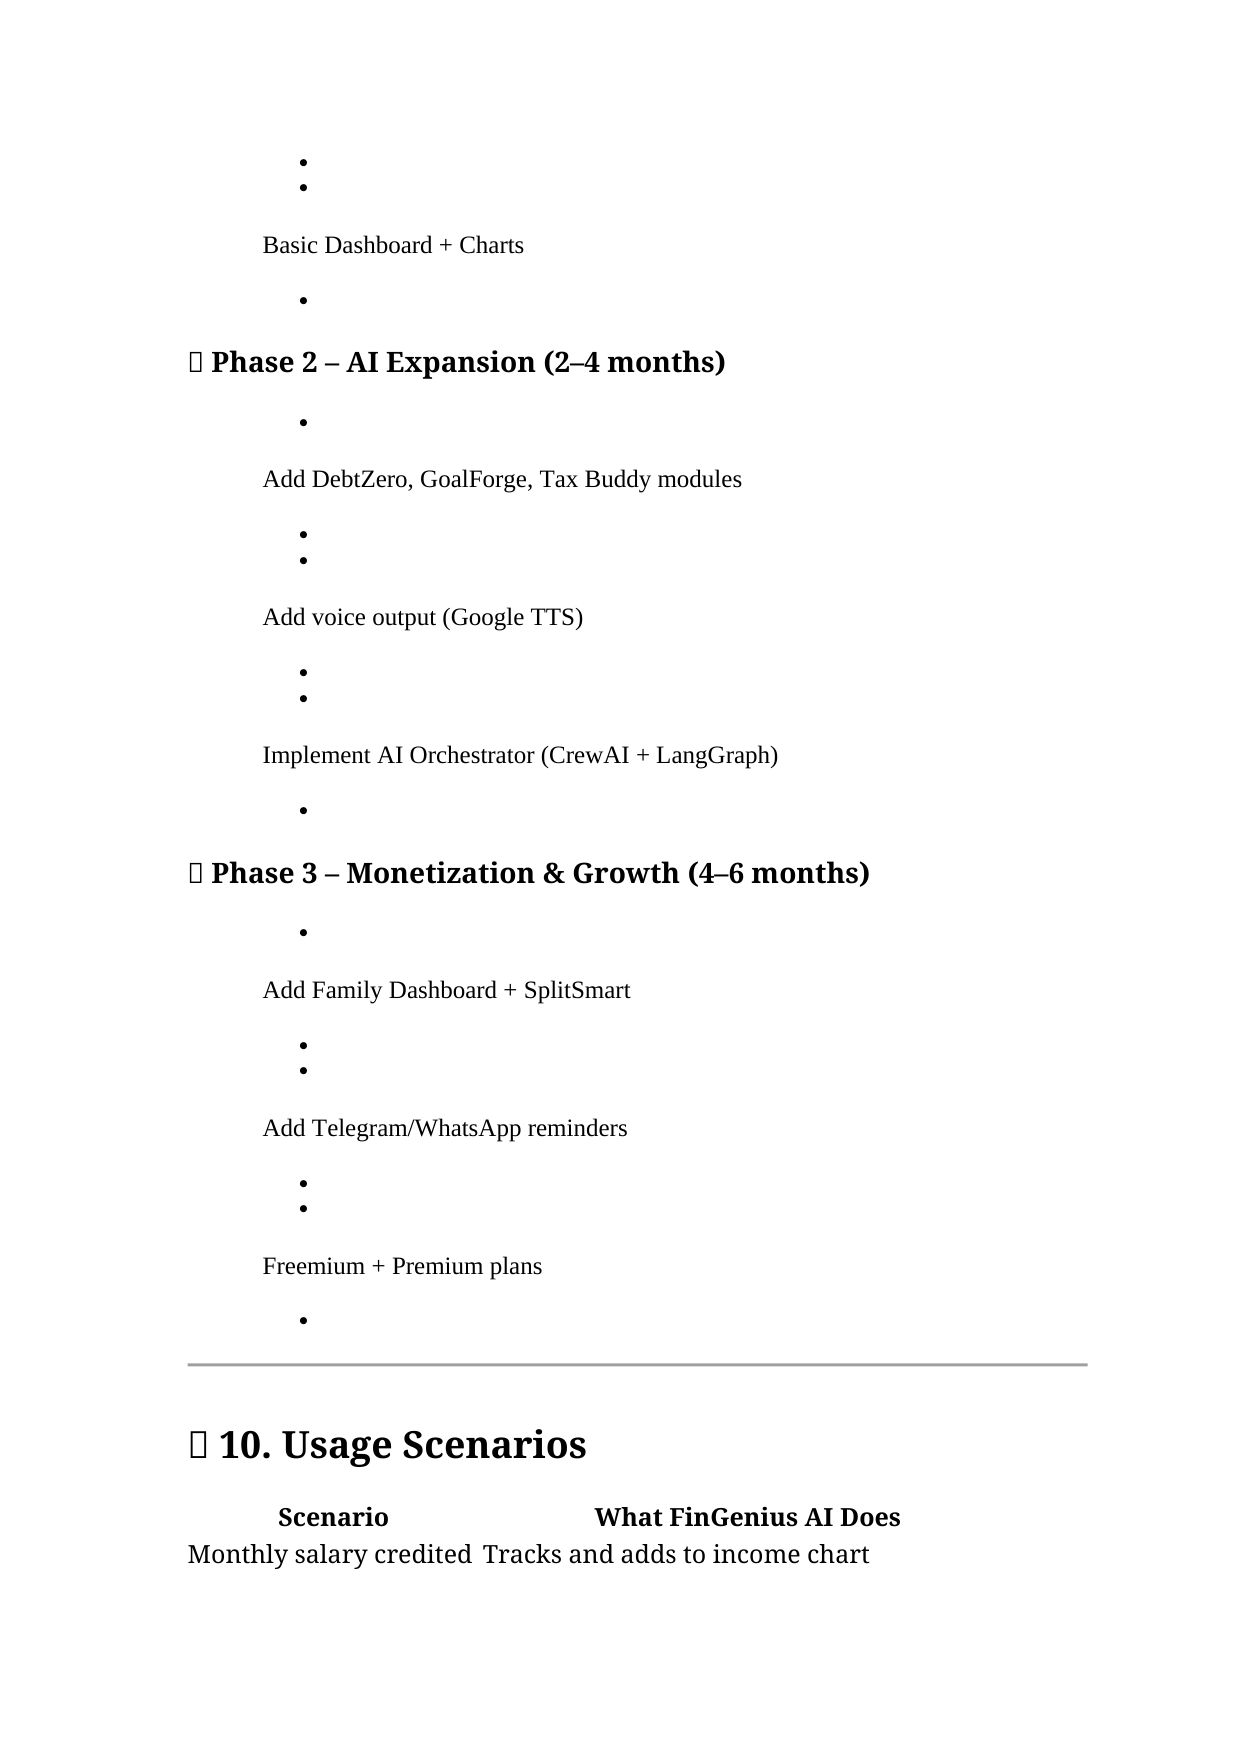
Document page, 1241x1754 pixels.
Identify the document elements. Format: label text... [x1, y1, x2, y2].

subtitle 🧭 10. Usage Scenarios [187, 1418, 1053, 1469]
text Basic Dashboard + Charts [262, 230, 1053, 259]
subtitle 🥈 Phase 2 – AI Expansion (2–4 months) [187, 342, 1053, 381]
text Add DebtZero, GoalForge, Tax Buddy modules [262, 464, 1053, 493]
subtitle 🥉 Phase 3 – Monetization & Growth (4–6 months) [187, 853, 1053, 891]
text Freemium + Premium plans [262, 1251, 1053, 1279]
text Add Telegram/WhatsApp reminders [262, 1113, 1053, 1142]
table_cell Monthly salary credited [186, 1535, 481, 1572]
text Add Family Dashboard + SplitSmart [262, 975, 1053, 1004]
text Implement AI Orchestrator (CrewAI + LangGraph) [262, 740, 1053, 769]
text Add voice output (Google TTS) [262, 602, 1053, 631]
table_header Scenario [186, 1498, 481, 1535]
table_header What FinGenius AI Does [481, 1498, 1014, 1535]
table_cell Tracks and adds to income chart [481, 1535, 1014, 1572]
